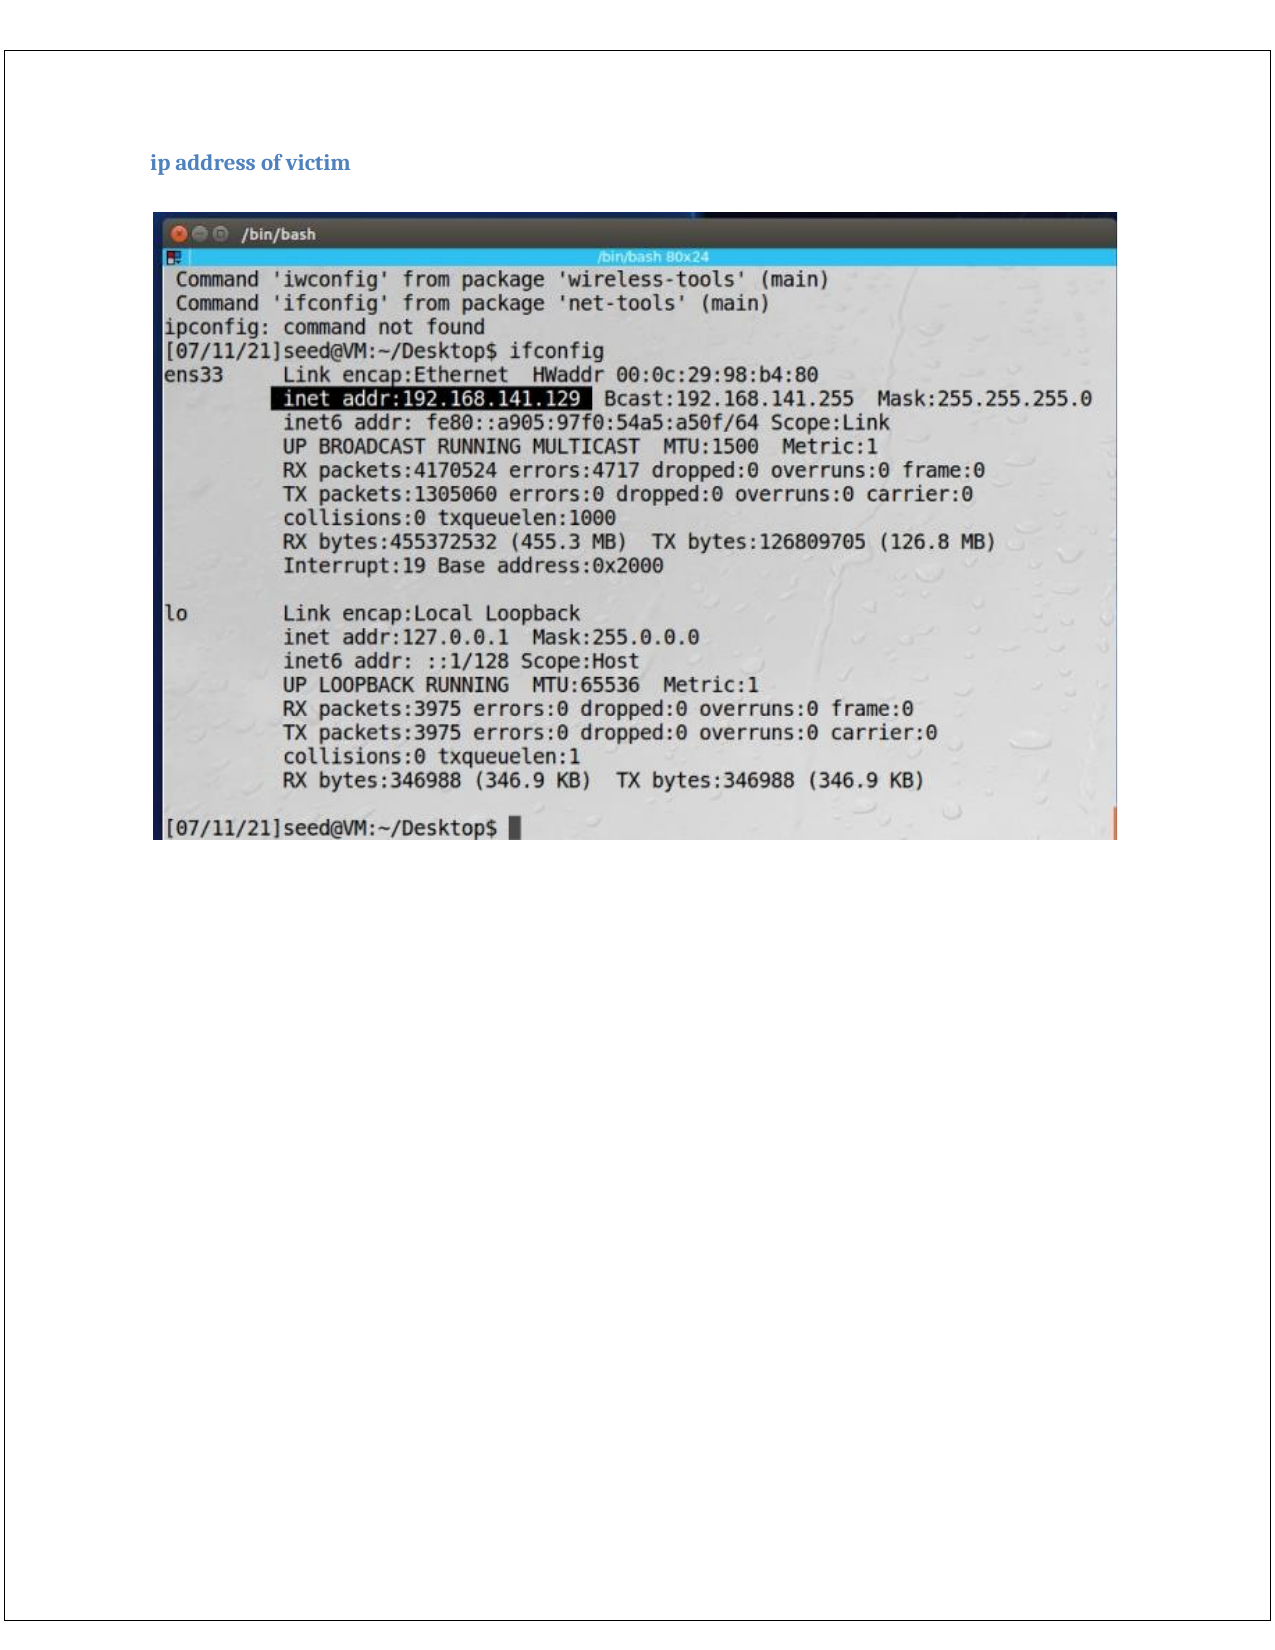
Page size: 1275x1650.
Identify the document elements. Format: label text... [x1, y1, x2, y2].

subtitle ip address of victim [150, 150, 1270, 177]
picture [153, 212, 1118, 840]
